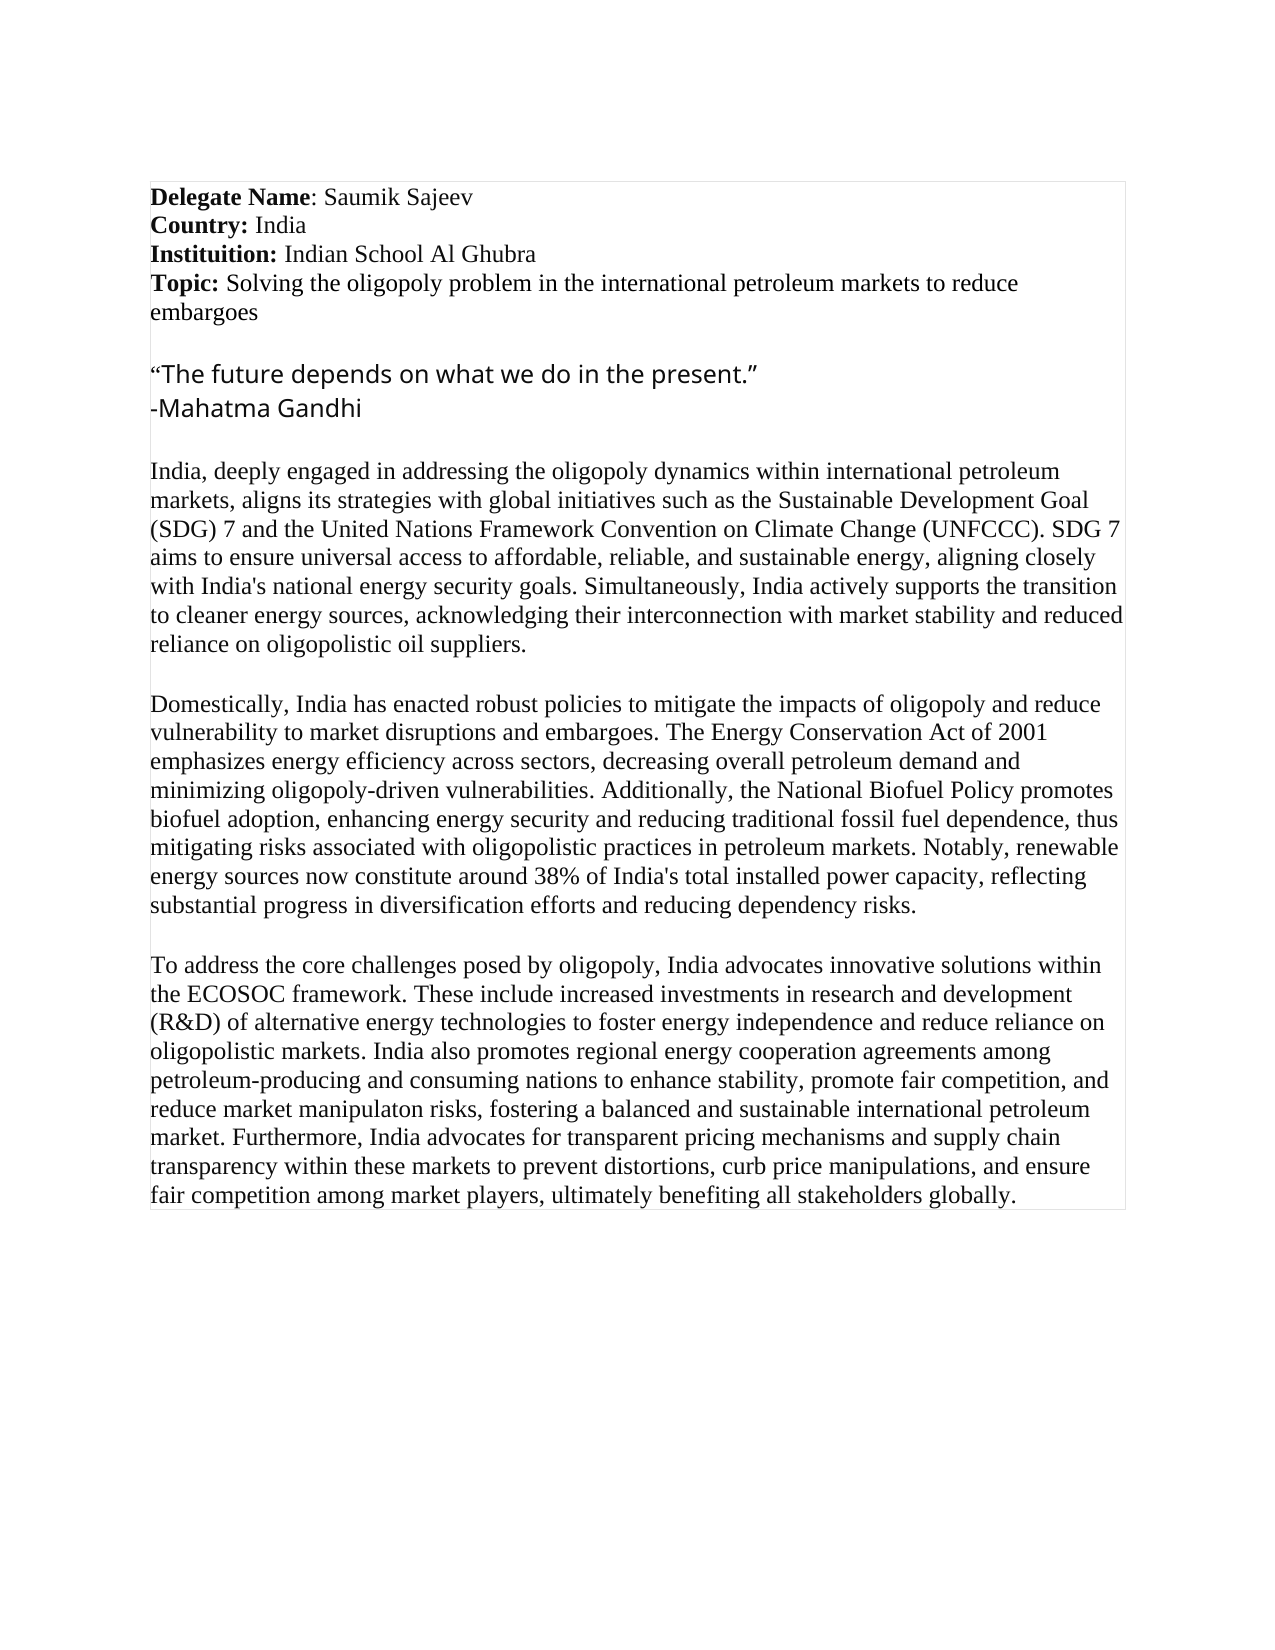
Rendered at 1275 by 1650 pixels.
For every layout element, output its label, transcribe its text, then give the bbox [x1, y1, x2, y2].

text Delegate Name: Saumik Sajeev Country: India Instituition: Indian School Al Ghubra Topic: Solving the oligopoly problem in the international petroleum markets to reduce embargoes [151, 182, 1125, 326]
text To address the core challenges posed by oligopoly, India advocates innovative solutions within the ECOSOC framework. These include increased investments in research and development (R&D) of alternative energy technologies to foster energy independence and reduce reliance on oligopolistic markets. India also promotes regional energy cooperation agreements among petroleum-producing and consuming nations to enhance stability, promote fair competition, and reduce market manipulaton risks, fostering a balanced and sustainable international petroleum market. Furthermore, India advocates for transparent pricing mechanisms and supply chain transparency within these markets to prevent distortions, curb price manipulations, and ensure fair competition among market players, ultimately benefiting all stakeholders globally. [151, 949, 1125, 1209]
text Domestically, India has enacted robust policies to mitigate the impacts of oligopoly and reduce vulnerability to market disruptions and embargoes. The Energy Conservation Act of 2001 emphasizes energy efficiency across sectors, decreasing overall petroleum demand and minimizing oligopoly-driven vulnerabilities. Additionally, the National Biofuel Policy promotes biofuel adoption, enhancing energy security and reducing traditional fossil fuel dependence, thus mitigating risks associated with oligopolistic practices in petroleum markets. Notably, renewable energy sources now constitute around 38% of India's total installed power capacity, reflecting substantial progress in diversification efforts and reducing dependency risks. [151, 688, 1125, 919]
text India, deeply engaged in addressing the oligopoly dynamics within international petroleum markets, aligns its strategies with global initiatives such as the Sustainable Development Goal (SDG) 7 and the United Nations Framework Convention on Climate Change (UNFCCC). SDG 7 aims to ensure universal access to affordable, reliable, and sustainable energy, aligning closely with India's national energy security goals. Simultaneously, India actively supports the transition to cleaner energy sources, acknowledging their interconnection with market stability and reduced reliance on oligopolistic oil suppliers. [151, 456, 1125, 657]
text “The future depends on what we do in the present.” -Mahatma Gandhi [151, 356, 1125, 425]
